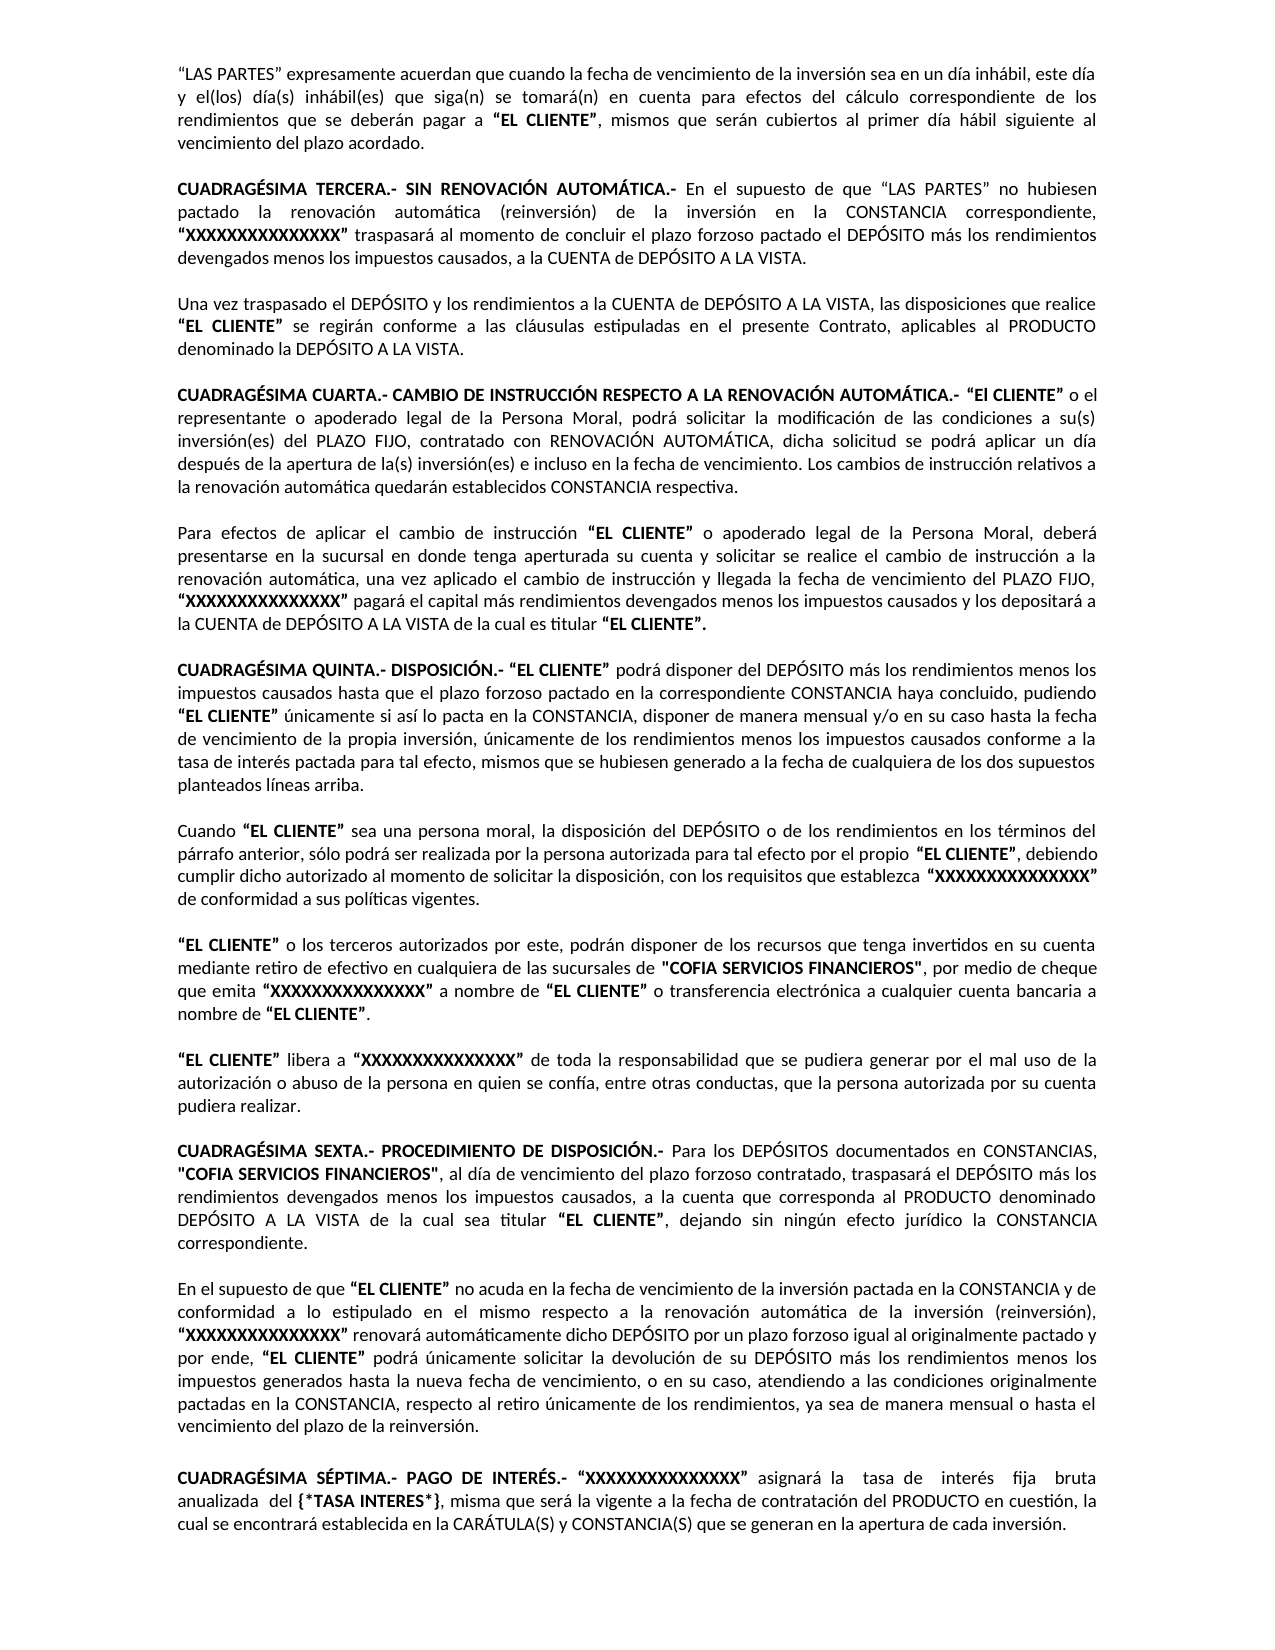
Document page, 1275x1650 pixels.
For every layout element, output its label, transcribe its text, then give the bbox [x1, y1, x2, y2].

text CUADRAGÉSIMA SÉPTIMA.- PAGO DE INTERÉS.- “XXXXXXXXXXXXXXX” asignará la tasa de interés fija bruta anualizada del {*TASA INTERES*}, misma que será la vigente a la fecha de contratación del PRODUCTO en cuestión, la cual se encontrará establecida en la CARÁTULA(S) y CONSTANCIA(S) que se generan en la apertura de cada inversión. [177, 1466, 1098, 1535]
text En el supuesto de que “EL CLIENTE” no acuda en la fecha de vencimiento de la inversión pactada en la CONSTANCIA y de conformidad a lo estipulado en el mismo respecto a la renovación automática de la inversión (reinversión), “XXXXXXXXXXXXXXX” renovará automáticamente dicho DEPÓSITO por un plazo forzoso igual al originalmente pactado y por ende, “EL CLIENTE” podrá únicamente solicitar la devolución de su DEPÓSITO más los rendimientos menos los impuestos generados hasta la nueva fecha de vencimiento, o en su caso, atendiendo a las condiciones originalmente pactadas en la CONSTANCIA, respecto al retiro únicamente de los rendimientos, ya sea de manera mensual o hasta el vencimiento del plazo de la reinversión. [177, 1277, 1098, 1437]
text CUADRAGÉSIMA CUARTA.- CAMBIO DE INSTRUCCIÓN RESPECTO A LA RENOVACIÓN AUTOMÁTICA.- “El CLIENTE” o el representante o apoderado legal de la Persona Moral, podrá solicitar la modificación de las condiciones a su(s) inversión(es) del PLAZO FIJO, contratado con RENOVACIÓN AUTOMÁTICA, dicha solicitud se podrá aplicar un día después de la apertura de la(s) inversión(es) e incluso en la fecha de vencimiento. Los cambios de instrucción relativos a la renovación automática quedarán establecidos CONSTANCIA respectiva. [177, 383, 1098, 498]
text CUADRAGÉSIMA QUINTA.- DISPOSICIÓN.- “EL CLIENTE” podrá disponer del DEPÓSITO más los rendimientos menos los impuestos causados hasta que el plazo forzoso pactado en la correspondiente CONSTANCIA haya concluido, pudiendo “EL CLIENTE” únicamente si así lo pacta en la CONSTANCIA, disponer de manera mensual y/o en su caso hasta la fecha de vencimiento de la propia inversión, únicamente de los rendimientos menos los impuestos causados conforme a la tasa de interés pactada para tal efecto, mismos que se hubiesen generado a la fecha de cualquiera de los dos supuestos planteados líneas arriba. [177, 658, 1098, 796]
text Para efectos de aplicar el cambio de instrucción “EL CLIENTE” o apoderado legal de la Persona Moral, deberá presentarse en la sucursal en donde tenga aperturada su cuenta y solicitar se realice el cambio de instrucción a la renovación automática, una vez aplicado el cambio de instrucción y llegada la fecha de vencimiento del PLAZO FIJO, “XXXXXXXXXXXXXXX” pagará el capital más rendimientos devengados menos los impuestos causados y los depositará a la CUENTA de DEPÓSITO A LA VISTA de la cual es titular “EL CLIENTE”. [177, 521, 1098, 635]
text CUADRAGÉSIMA TERCERA.- SIN RENOVACIÓN AUTOMÁTICA.- En el supuesto de que “LAS PARTES” no hubiesen pactado la renovación automática (reinversión) de la inversión en la CONSTANCIA correspondiente, “XXXXXXXXXXXXXXX” traspasará al momento de concluir el plazo forzoso pactado el DEPÓSITO más los rendimientos devengados menos los impuestos causados, a la CUENTA de DEPÓSITO A LA VISTA. [177, 177, 1098, 269]
text Cuando “EL CLIENTE” sea una persona moral, la disposición del DEPÓSITO o de los rendimientos en los términos del párrafo anterior, sólo podrá ser realizada por la persona autorizada para tal efecto por el propio “EL CLIENTE”, debiendo cumplir dicho autorizado al momento de solicitar la disposición, con los requisitos que establezca “XXXXXXXXXXXXXXX” de conformidad a sus políticas vigentes. [177, 819, 1098, 910]
text “EL CLIENTE” o los terceros autorizados por este, podrán disponer de los recursos que tenga invertidos en su cuenta mediante retiro de efectivo en cualquiera de las sucursales de "COFIA SERVICIOS FINANCIEROS", por medio de cheque que emita “XXXXXXXXXXXXXXX” a nombre de “EL CLIENTE” o transferencia electrónica a cualquier cuenta bancaria a nombre de “EL CLIENTE”. [177, 933, 1098, 1025]
text CUADRAGÉSIMA SEXTA.- PROCEDIMIENTO DE DISPOSICIÓN.- Para los DEPÓSITOS documentados en CONSTANCIAS, "COFIA SERVICIOS FINANCIEROS", al día de vencimiento del plazo forzoso contratado, traspasará el DEPÓSITO más los rendimientos devengados menos los impuestos causados, a la cuenta que corresponda al PRODUCTO denominado DEPÓSITO A LA VISTA de la cual sea titular “EL CLIENTE”, dejando sin ningún efecto jurídico la CONSTANCIA correspondiente. [177, 1139, 1098, 1254]
text “LAS PARTES” expresamente acuerdan que cuando la fecha de vencimiento de la inversión sea en un día inhábil, este día y el(los) día(s) inhábil(es) que siga(n) se tomará(n) en cuenta para efectos del cálculo correspondiente de los rendimientos que se deberán pagar a “EL CLIENTE”, mismos que serán cubiertos al primer día hábil siguiente al vencimiento del plazo acordado. [177, 62, 1098, 154]
text “EL CLIENTE” libera a “XXXXXXXXXXXXXXX” de toda la responsabilidad que se pudiera generar por el mal uso de la autorización o abuso de la persona en quien se confía, entre otras conductas, que la persona autorizada por su cuenta pudiera realizar. [177, 1048, 1098, 1117]
text Una vez traspasado el DEPÓSITO y los rendimientos a la CUENTA de DEPÓSITO A LA VISTA, las disposiciones que realice “EL CLIENTE” se regirán conforme a las cláusulas estipuladas en el presente Contrato, aplicables al PRODUCTO denominado la DEPÓSITO A LA VISTA. [177, 292, 1098, 360]
